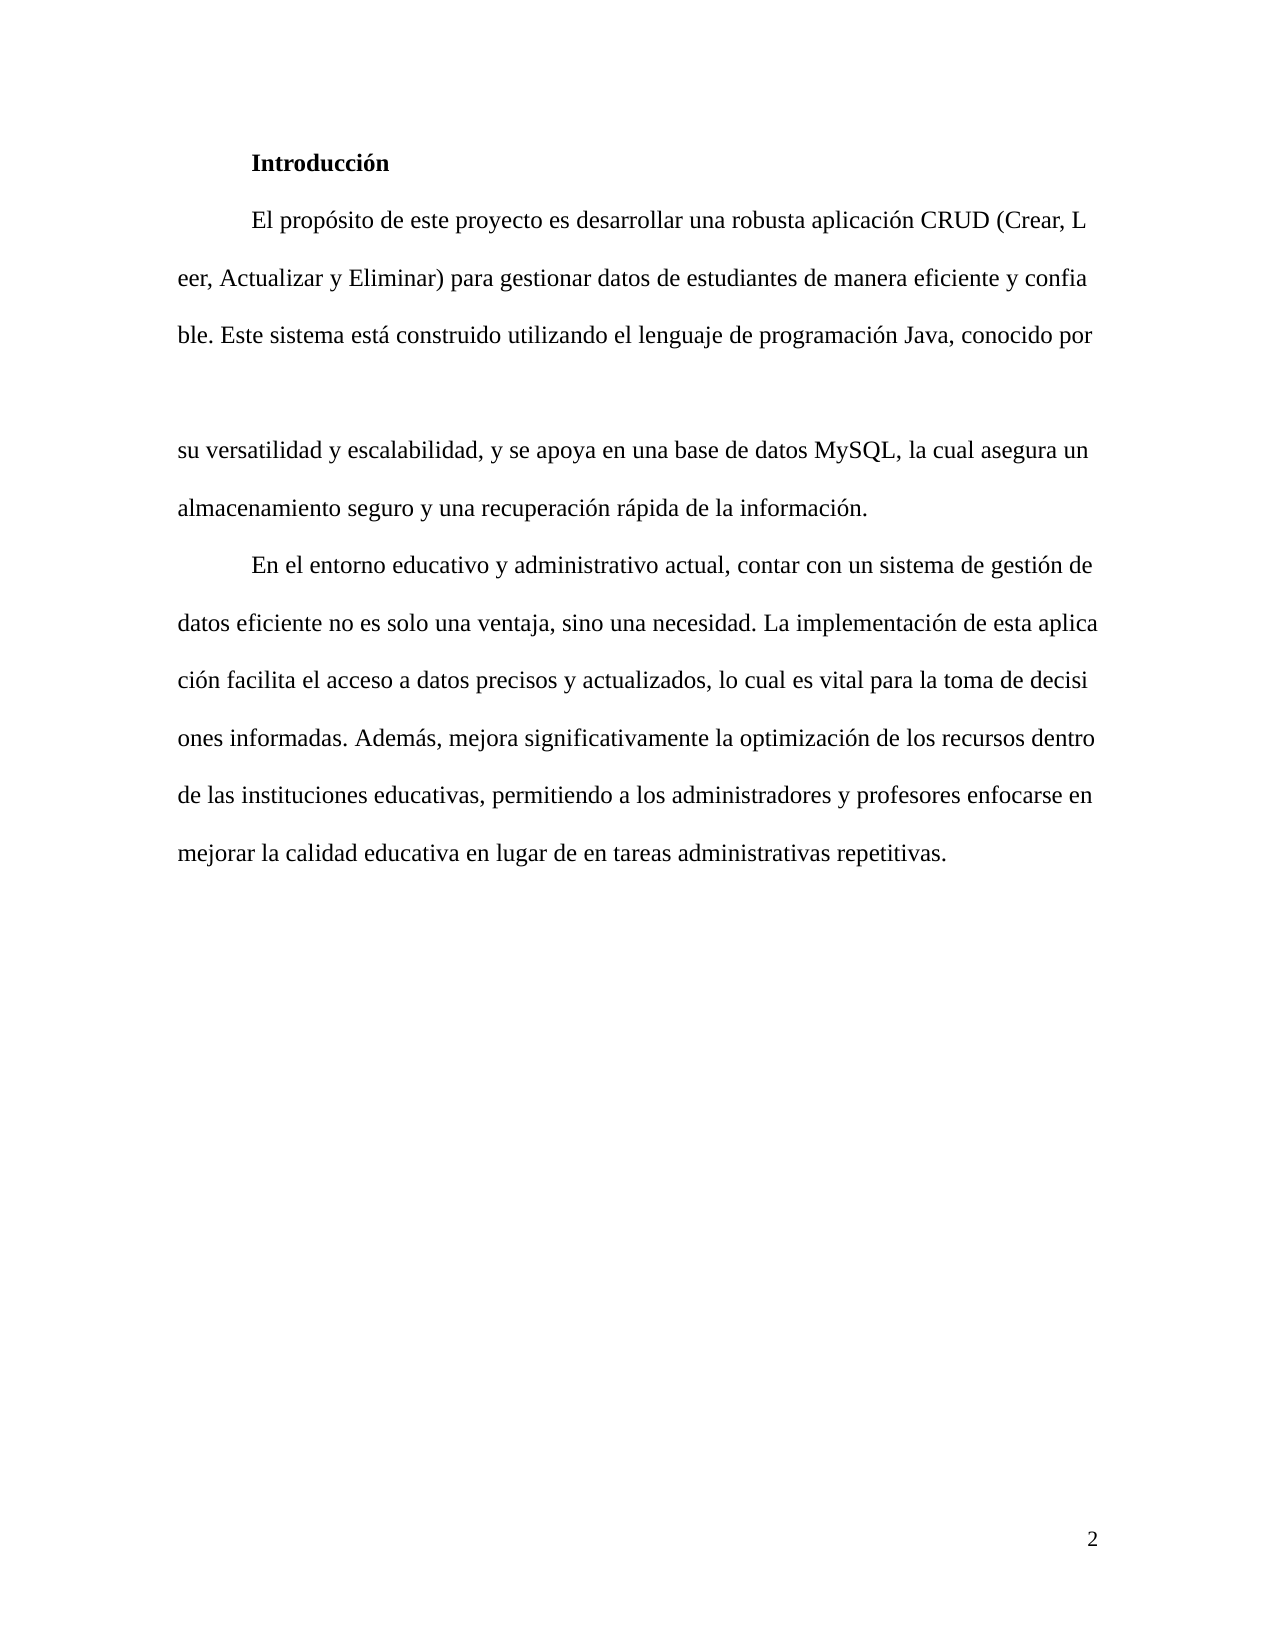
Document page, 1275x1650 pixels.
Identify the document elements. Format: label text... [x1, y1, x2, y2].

text Introducción [177, 148, 1098, 176]
text El propósito de este proyecto es desarrollar una robusta aplicación CRUD (Crear, Leer, Actualizar y Eliminar) para gestionar datos de estudiantes de manera eficiente y confiable. Este sistema está construido utilizando el lenguaje de programación Java, conocido por su versatilidad y escalabilidad, y se apoya en una base de datos MySQL, la cual asegura un almacenamiento seguro y una recuperación rápida de la información. [177, 205, 1098, 521]
text En el entorno educativo y administrativo actual, contar con un sistema de gestión de datos eficiente no es solo una ventaja, sino una necesidad. La implementación de esta aplicación facilita el acceso a datos precisos y actualizados, lo cual es vital para la toma de decisiones informadas. Además, mejora significativamente la optimización de los recursos dentro de las instituciones educativas, permitiendo a los administradores y profesores enfocarse en mejorar la calidad educativa en lugar de en tareas administrativas repetitivas. [177, 550, 1098, 866]
